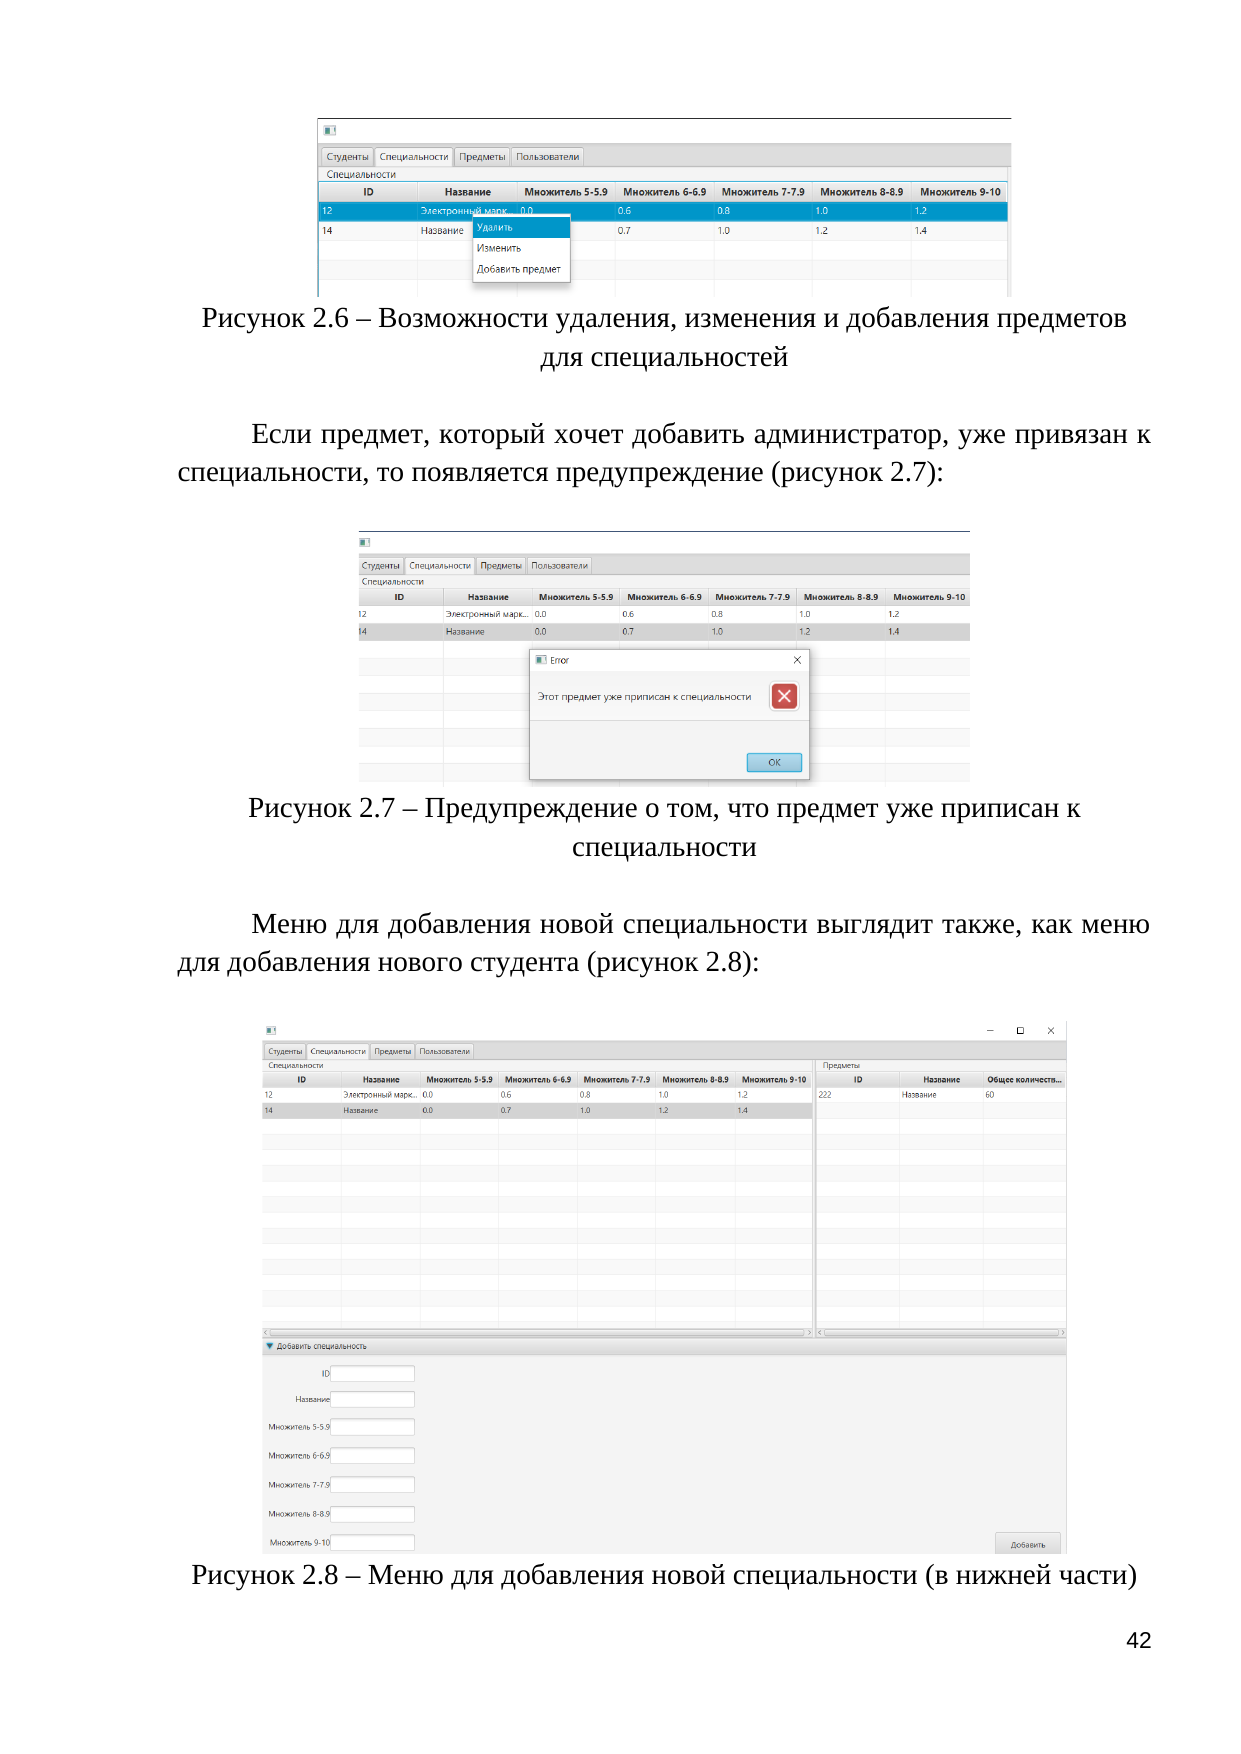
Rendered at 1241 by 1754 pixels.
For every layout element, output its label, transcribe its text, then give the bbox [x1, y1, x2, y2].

text Рисунок 2.6 – Возможности удаления, изменения и добавления предметов для специальностей [177, 300, 1152, 372]
text Если предмет, который хочет добавить администратор, уже привязан к специальности, то появляется предупреждение (рисунок 2.7): [177, 416, 1152, 488]
text Рисунок 2.7 – Предупреждение о том, что предмет уже приписан к специальности [177, 790, 1152, 862]
picture [358, 531, 970, 787]
picture [262, 1021, 1067, 1554]
picture [317, 118, 1012, 297]
text Меню для добавления новой специальности выглядит также, как меню для добавления нового студента (рисунок 2.8): [177, 906, 1152, 978]
text Рисунок 2.8 – Меню для добавления новой специальности (в нижней части) [177, 1557, 1152, 1591]
